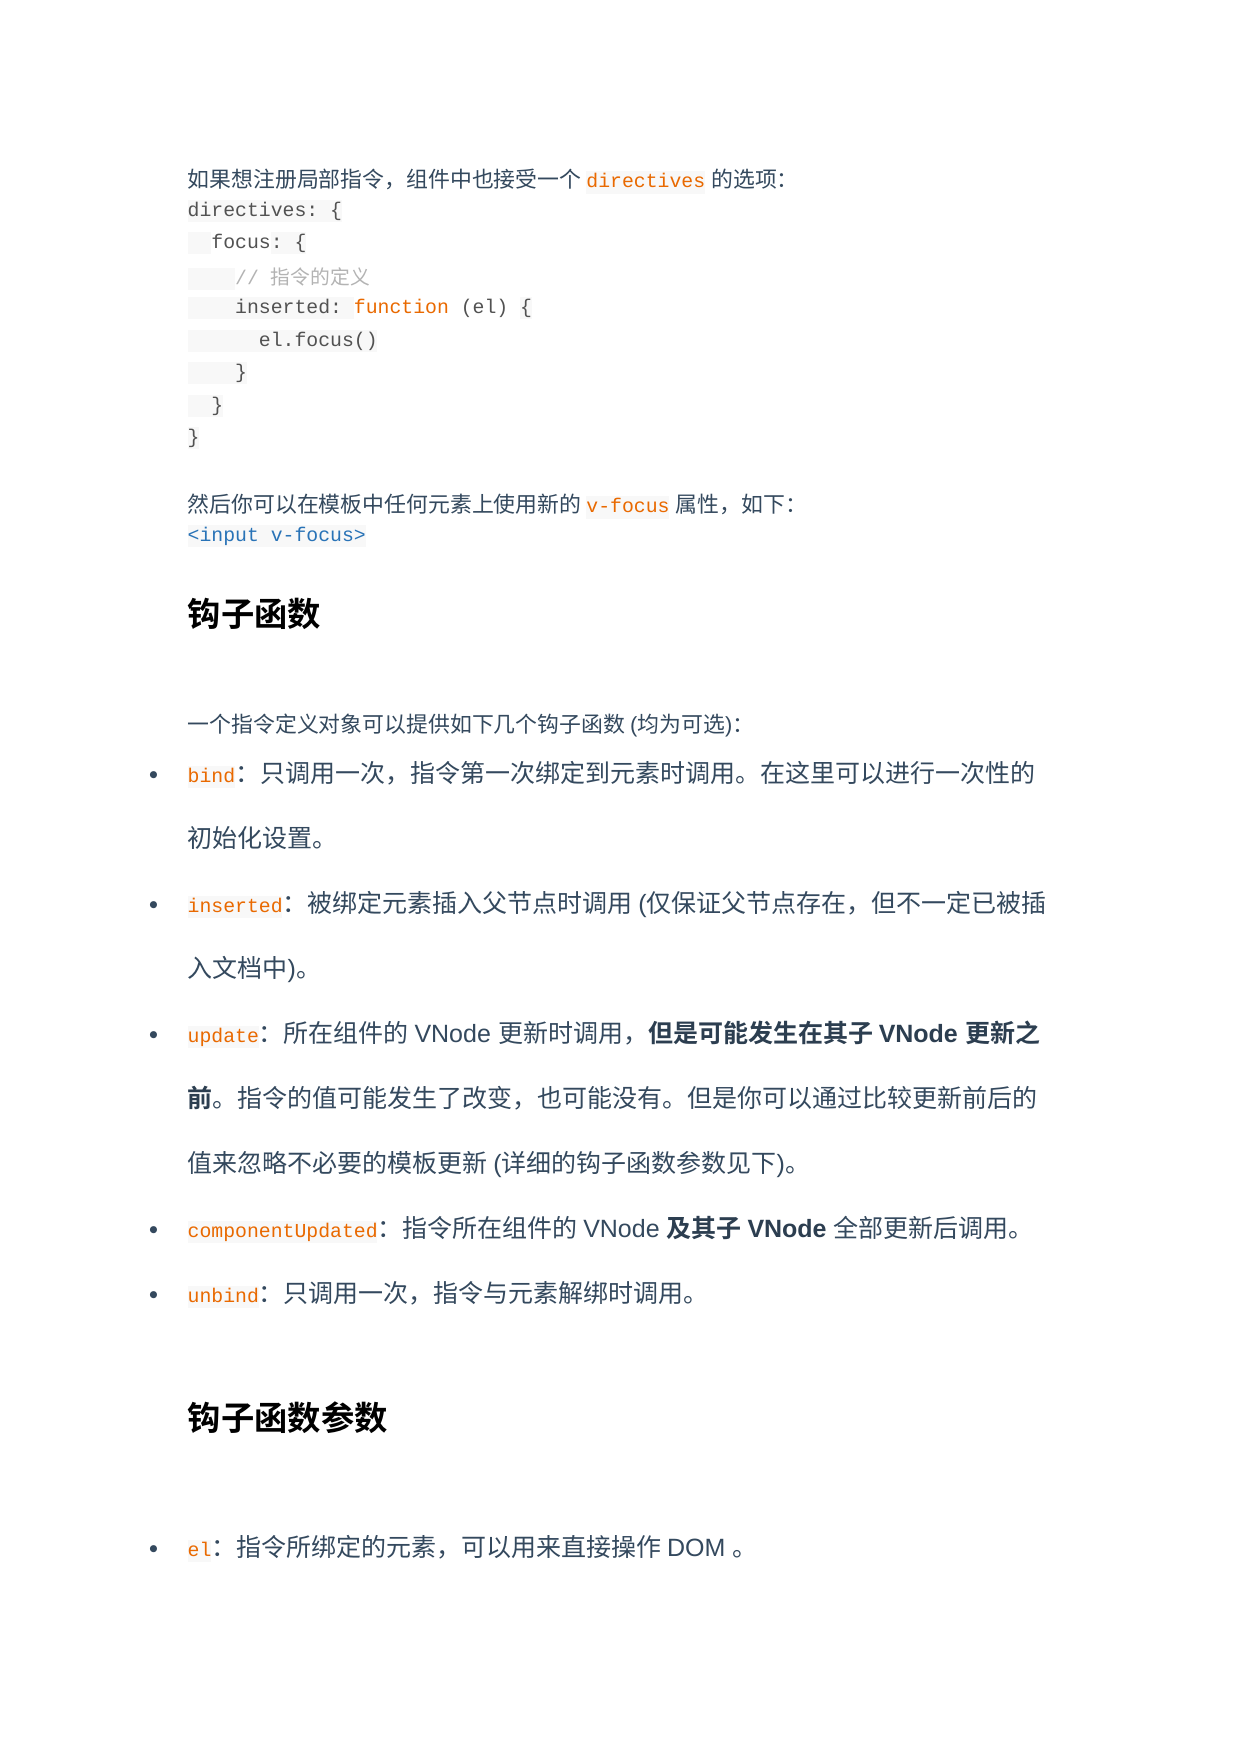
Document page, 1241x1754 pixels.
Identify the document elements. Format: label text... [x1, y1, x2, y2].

text inserted: function (el) { [187, 292, 1053, 324]
text 如果想注册局部指令，组件中也接受一个 directives 的选项： [187, 162, 1053, 194]
subtitle 钩子函数参数 [187, 1383, 1053, 1448]
text focus: { [187, 227, 1053, 259]
list update：所在组件的 VNode 更新时调用，但是可能发生在其子 VNode 更新之前。指令的值可能发生了改变，也可能没有。但是你可以通过比较更新前后的值来忽略不必要的模板更新 (详细的钩子函数参数见下)。 [150, 999, 1053, 1194]
list inserted：被绑定元素插入父节点时调用 (仅保证父节点存在，但不一定已被插入文档中)。 [150, 869, 1053, 999]
list componentUpdated：指令所在组件的 VNode 及其子 VNode 全部更新后调用。 [150, 1194, 1053, 1259]
text // 指令的定义 [187, 259, 1053, 292]
text } [187, 422, 1053, 454]
list unbind：只调用一次，指令与元素解绑时调用。 [150, 1259, 1053, 1324]
text <input v-focus> [187, 519, 1053, 552]
text } [187, 389, 1053, 422]
subtitle 钩子函数 [187, 579, 1053, 644]
text } [187, 357, 1053, 389]
text directives: { [187, 194, 1053, 227]
text 一个指令定义对象可以提供如下几个钩子函数 (均为可选)： [187, 706, 1053, 739]
list el：指令所绑定的元素，可以用来直接操作 DOM 。 [150, 1513, 1053, 1578]
text el.focus() [187, 324, 1053, 357]
text 然后你可以在模板中任何元素上使用新的 v-focus 属性，如下： [187, 487, 1053, 519]
list bind：只调用一次，指令第一次绑定到元素时调用。在这里可以进行一次性的初始化设置。 [150, 739, 1053, 869]
